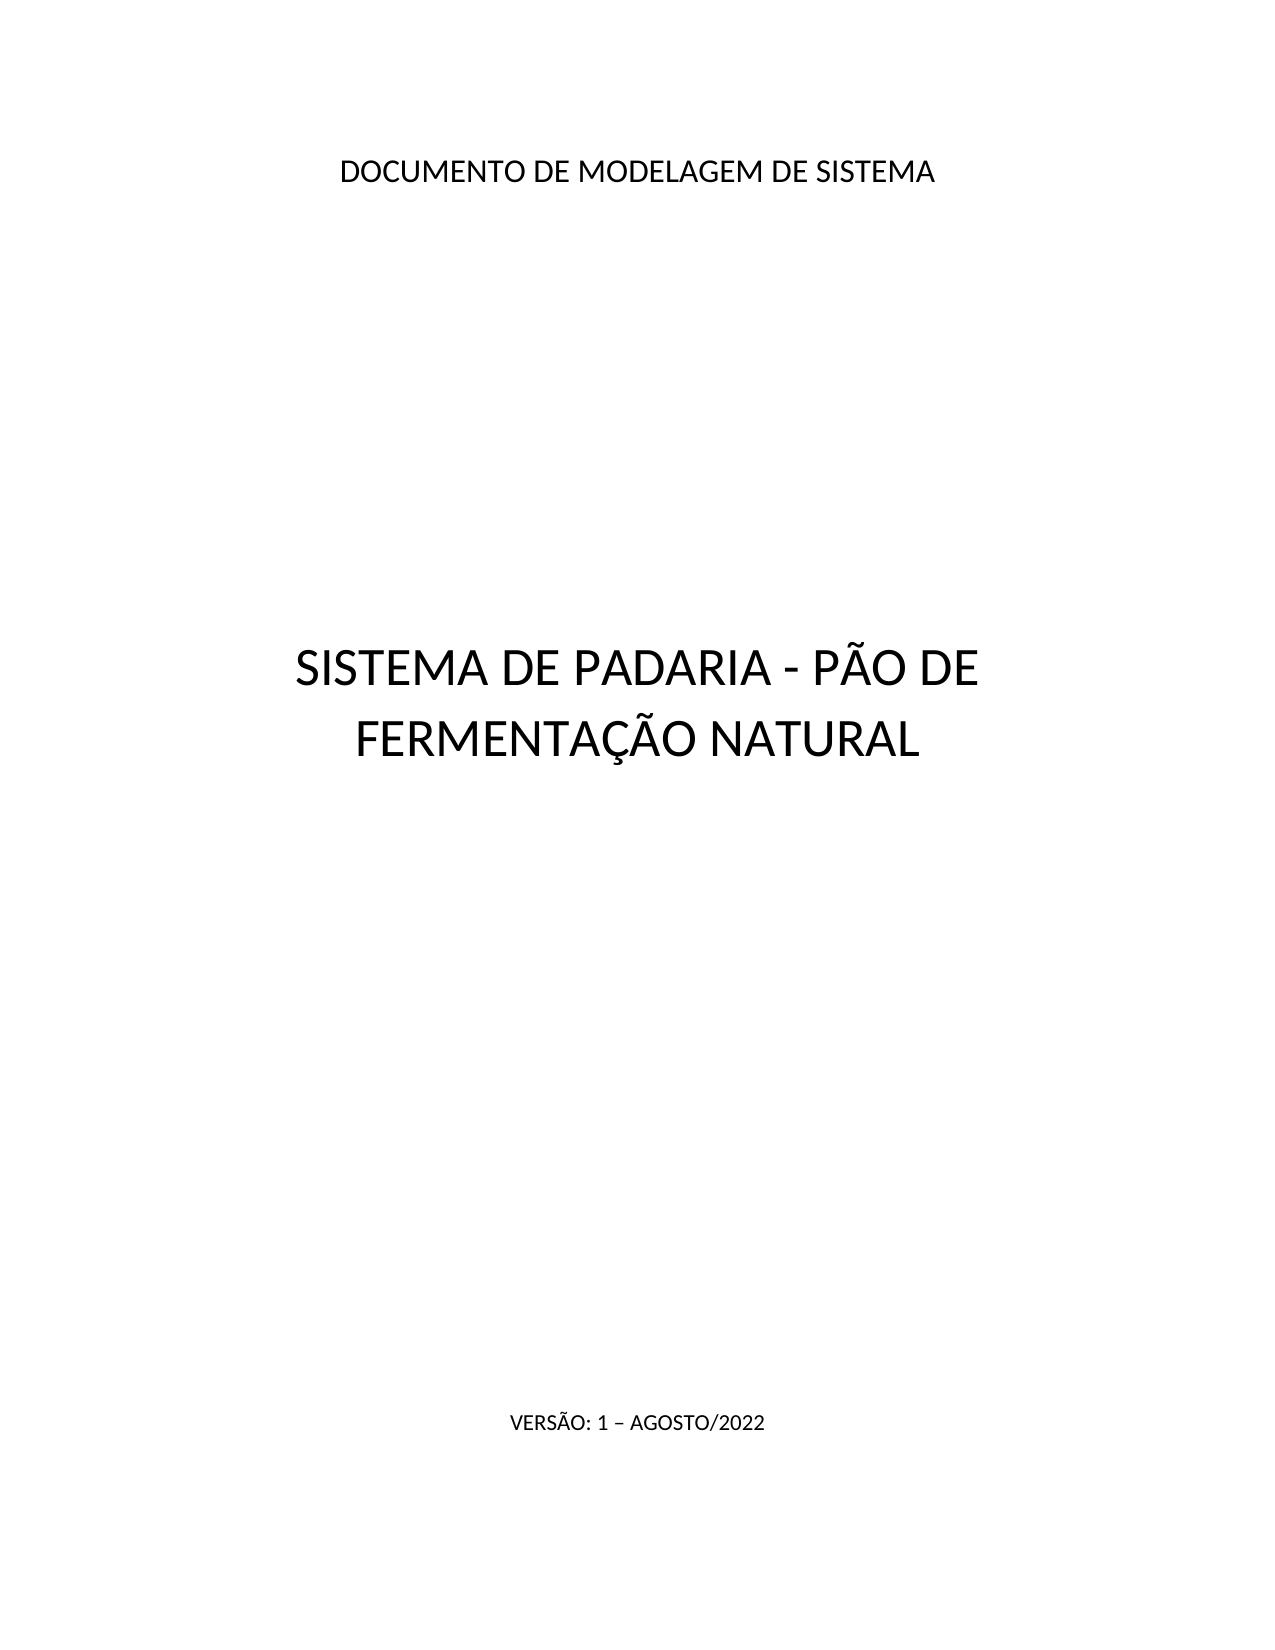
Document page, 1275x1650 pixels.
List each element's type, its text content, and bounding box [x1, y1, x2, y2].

text SISTEMA DE PADARIA - PÃO DE FERMENTAÇÃO NATURAL [150, 632, 1125, 770]
text DOCUMENTO DE MODELAGEM DE SISTEMA [150, 150, 1125, 191]
text VERSÃO: 1 – AGOSTO/2022 [150, 1408, 1125, 1436]
